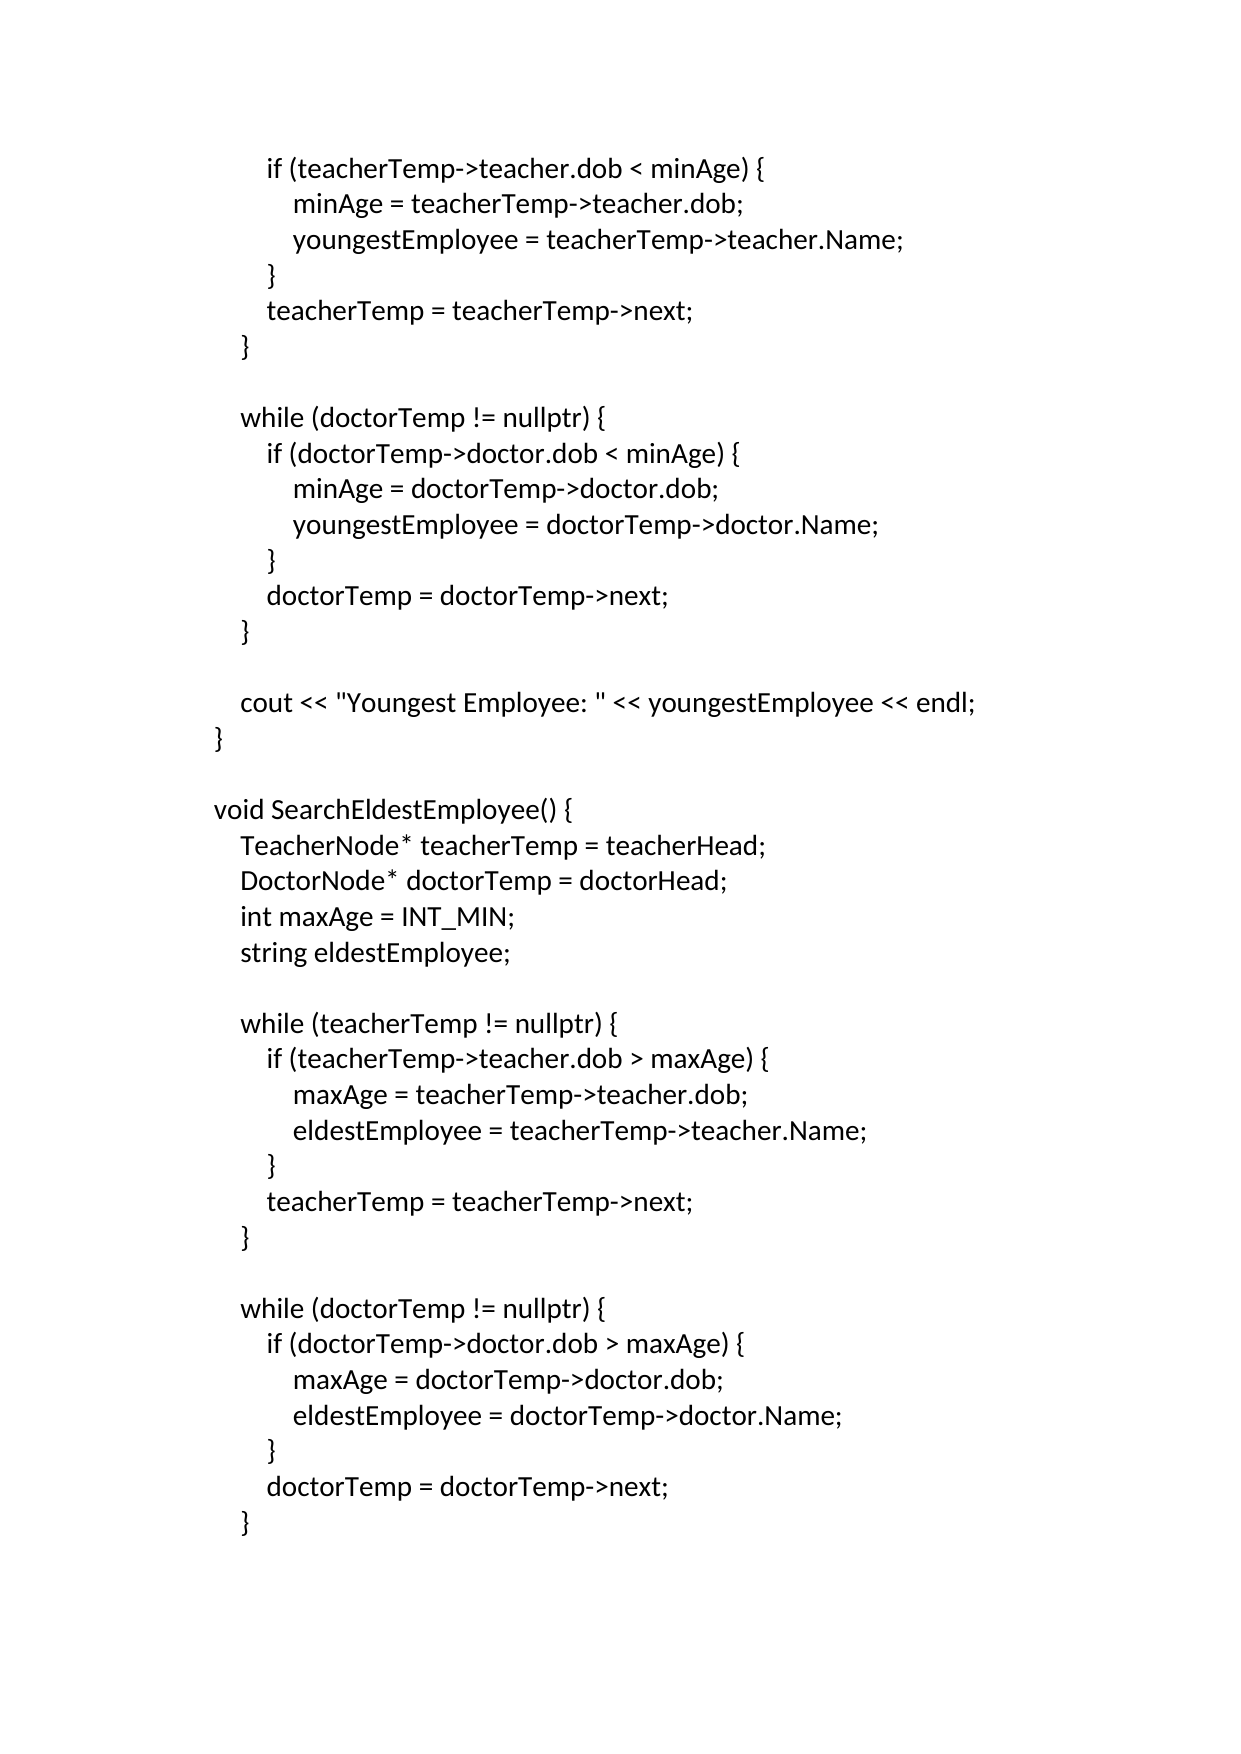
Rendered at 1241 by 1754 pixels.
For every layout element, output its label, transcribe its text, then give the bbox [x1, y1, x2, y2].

text minAge = doctorTemp->doctor.dob; [187, 471, 1053, 506]
text } [187, 542, 1053, 577]
text DoctorNode* doctorTemp = doctorHead; [187, 862, 1053, 898]
text minAge = teacherTemp->teacher.dob; [187, 186, 1053, 221]
text } [187, 1219, 1053, 1254]
text eldestEmployee = doctorTemp->doctor.Name; [187, 1397, 1053, 1432]
text while (teacherTemp != nullptr) { [187, 1005, 1053, 1041]
text cout << "Youngest Employee: " << youngestEmployee << endl; [187, 684, 1053, 720]
text } [187, 1147, 1053, 1183]
text if (doctorTemp->doctor.dob > maxAge) { [187, 1326, 1053, 1361]
text int maxAge = INT_MIN; [187, 898, 1053, 934]
text void SearchEldestEmployee() { [187, 791, 1053, 827]
text if (doctorTemp->doctor.dob < minAge) { [187, 435, 1053, 471]
text } [187, 1504, 1053, 1539]
text } [187, 257, 1053, 292]
text doctorTemp = doctorTemp->next; [187, 1468, 1053, 1504]
text while (doctorTemp != nullptr) { [187, 1290, 1053, 1326]
text } [187, 613, 1053, 649]
text maxAge = doctorTemp->doctor.dob; [187, 1361, 1053, 1397]
text youngestEmployee = teacherTemp->teacher.Name; [187, 221, 1053, 257]
text doctorTemp = doctorTemp->next; [187, 577, 1053, 613]
text } [187, 720, 1053, 756]
text teacherTemp = teacherTemp->next; [187, 292, 1053, 328]
text while (doctorTemp != nullptr) { [187, 399, 1053, 435]
text } [187, 328, 1053, 364]
text if (teacherTemp->teacher.dob > maxAge) { [187, 1041, 1053, 1076]
text if (teacherTemp->teacher.dob < minAge) { [187, 150, 1053, 186]
text TeacherNode* teacherTemp = teacherHead; [187, 827, 1053, 862]
text maxAge = teacherTemp->teacher.dob; [187, 1076, 1053, 1112]
text teacherTemp = teacherTemp->next; [187, 1183, 1053, 1219]
text string eldestEmployee; [187, 934, 1053, 969]
text eldestEmployee = teacherTemp->teacher.Name; [187, 1112, 1053, 1147]
text } [187, 1432, 1053, 1468]
text youngestEmployee = doctorTemp->doctor.Name; [187, 506, 1053, 542]
